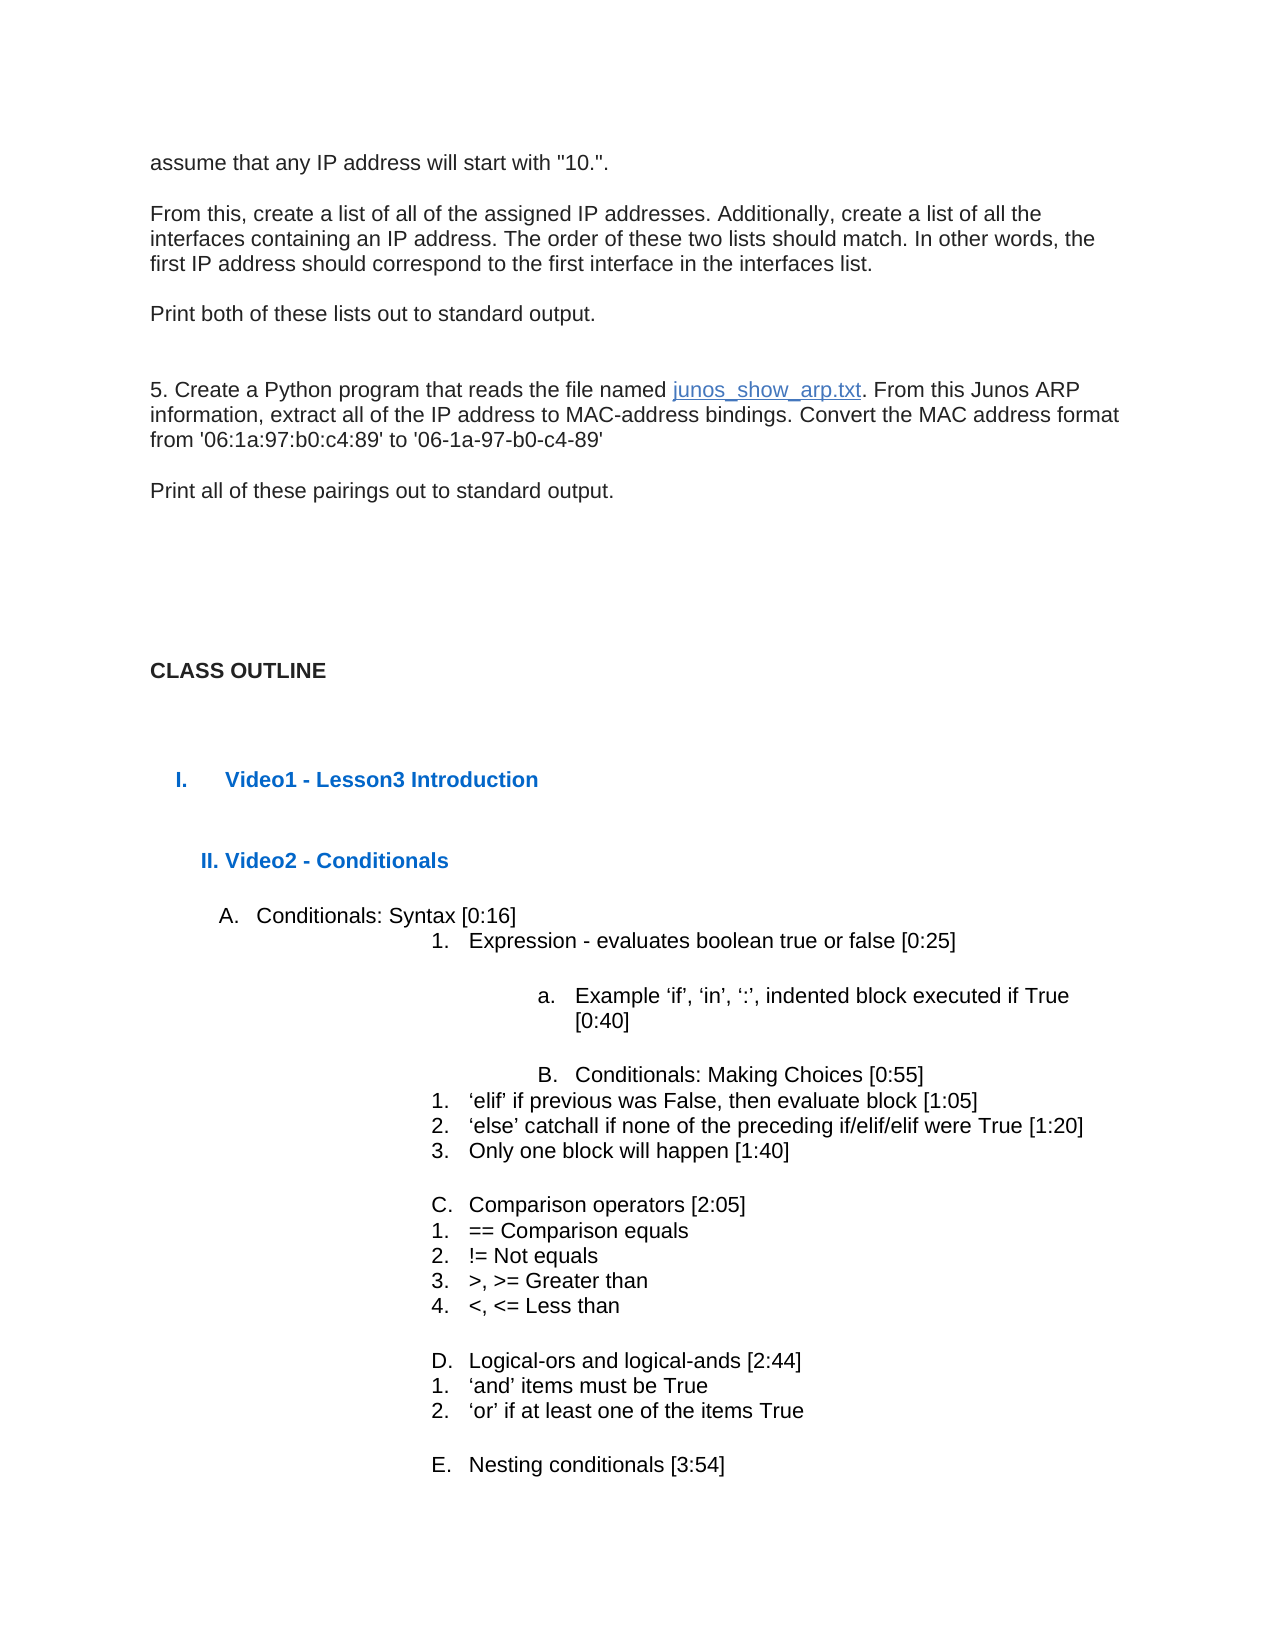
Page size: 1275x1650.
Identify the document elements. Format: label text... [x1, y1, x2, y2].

list ‘else’ catchall if none of the preceding if/elif/elif were True [1:20] [431, 1113, 1125, 1138]
list Only one block will happen [1:40] [431, 1138, 1125, 1163]
list ‘and’ items must be True [431, 1373, 1125, 1398]
list Nesting conditionals [3:54] [431, 1452, 1125, 1477]
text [150, 150, 1125, 629]
list >, >= Greater than [431, 1268, 1125, 1293]
list Video1 - Lesson3 Introduction [187, 767, 1125, 817]
list Expression - evaluates boolean true or false [0:25] [431, 928, 1125, 953]
text CLASS OUTLINE [150, 658, 1125, 683]
list Logical-ors and logical-ands [2:44] [431, 1347, 1125, 1373]
list ‘elif’ if previous was False, then evaluate block [1:05] [431, 1087, 1125, 1113]
list <, <= Less than [431, 1293, 1125, 1318]
list Comparison operators [2:05] [431, 1192, 1125, 1217]
list Video2 - Conditionals​​​ [219, 846, 1125, 873]
list == Comparison equals [431, 1217, 1125, 1243]
list Conditionals: Making Choices [0:55] [537, 1062, 1125, 1087]
list Example ‘if’, ‘in’, ‘:’, indented block executed if True [0:40] [537, 983, 1125, 1033]
list Conditionals: Syntax [0:16]​ [219, 902, 1125, 928]
list != Not equals [431, 1243, 1125, 1268]
list ‘or’ if at least one of the items True [431, 1398, 1125, 1423]
